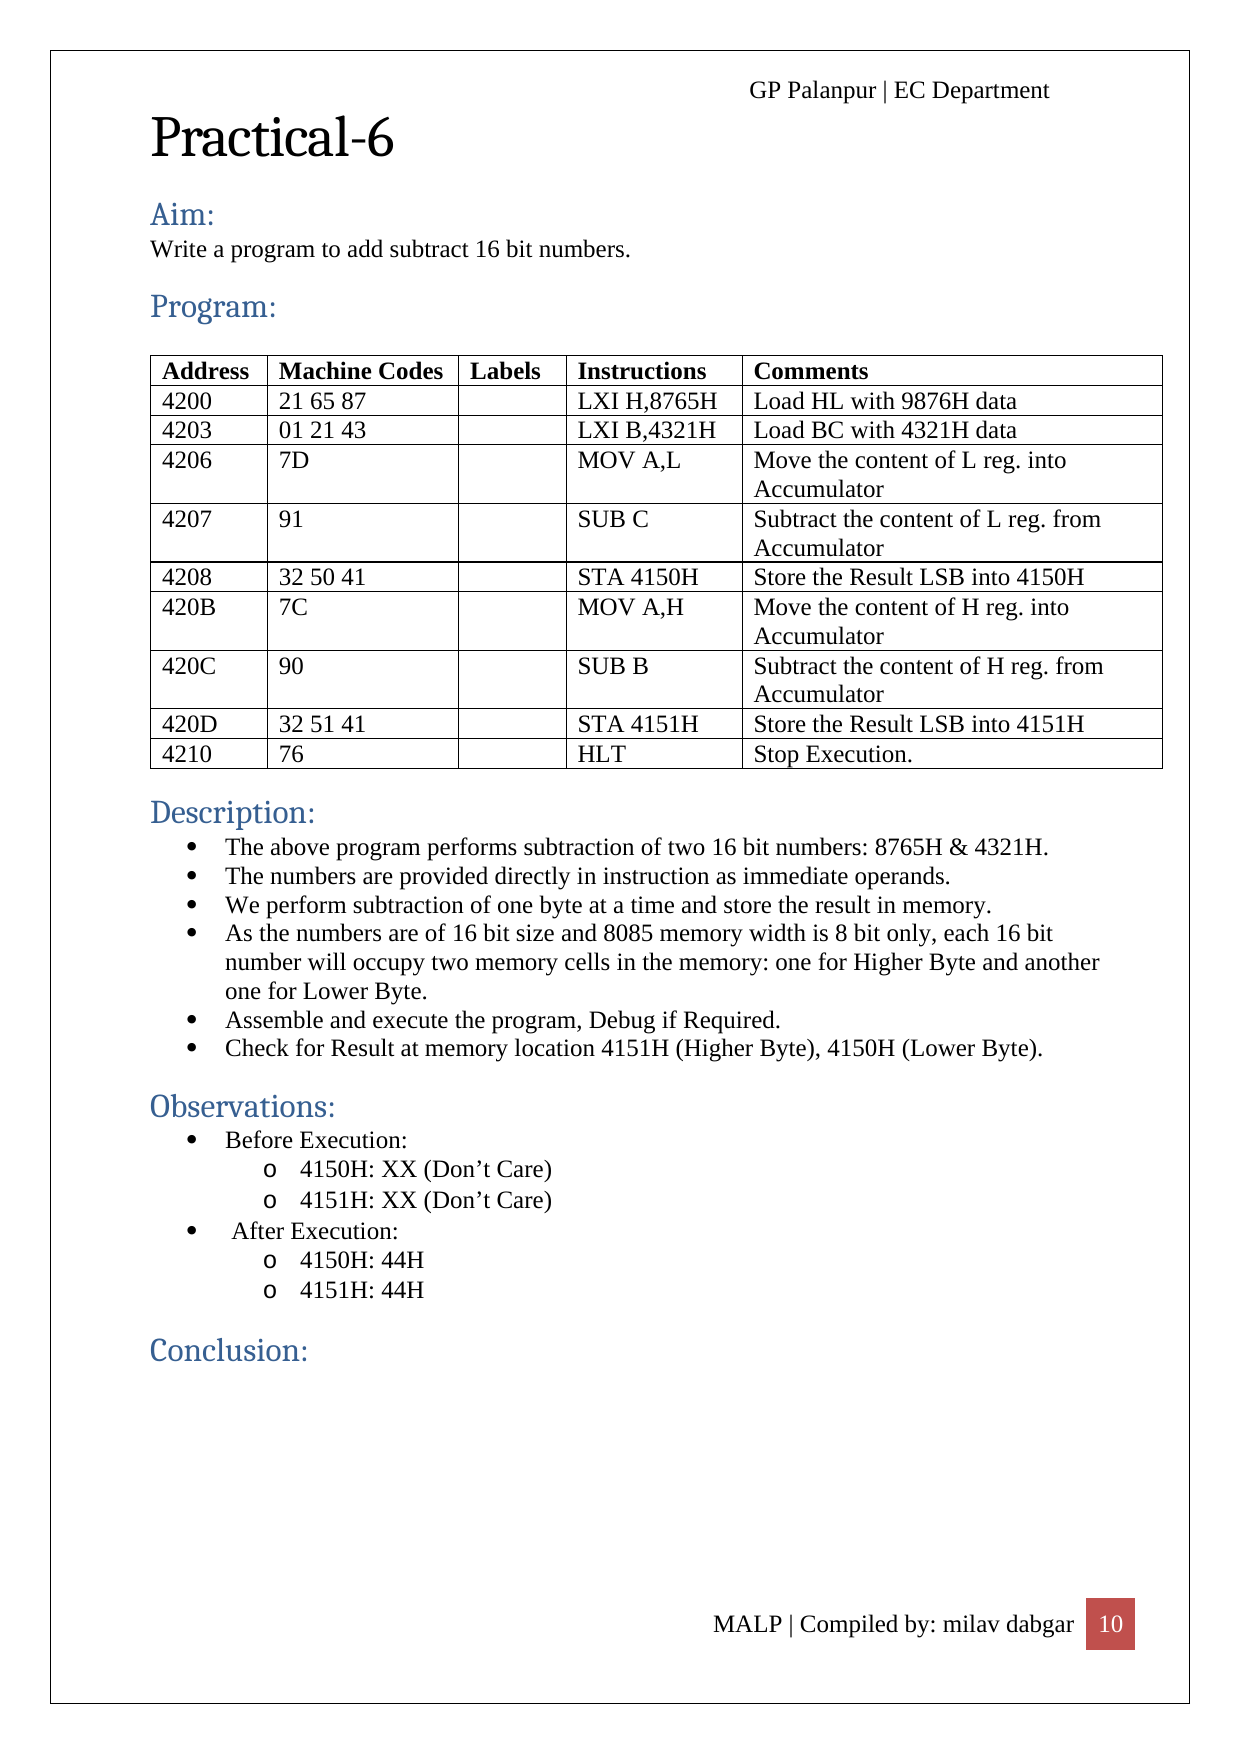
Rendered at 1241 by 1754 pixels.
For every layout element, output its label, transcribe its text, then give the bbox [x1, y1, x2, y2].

list The numbers are provided directly in instruction as immediate operands. [187, 861, 1135, 890]
table_cell 21 65 87 [268, 386, 458, 414]
table_cell 01 21 43 [268, 416, 458, 444]
table_cell STA 4150H [567, 563, 742, 591]
table_cell MOV A,H [567, 592, 742, 650]
table_cell HLT [567, 739, 742, 768]
table_header Instructions [567, 356, 742, 385]
table_cell Store the Result LSB into 4150H [743, 563, 1162, 591]
title Practical-6 [150, 104, 1135, 171]
table_cell 4206 [151, 445, 267, 503]
list 4150H: 44H [262, 1245, 1135, 1276]
table_cell 32 51 41 [268, 709, 458, 738]
subtitle Observations: [150, 1087, 1135, 1126]
table_cell 91 [268, 504, 458, 561]
list As the numbers are of 16 bit size and 8085 memory width is 8 bit only, each 16 bit number will occupy two memory cells in the memory: one for Higher Byte and another one for Lower Byte. [187, 918, 1135, 1005]
list Assemble and execute the program, Debug if Required. [187, 1005, 1135, 1033]
table_cell [459, 651, 566, 708]
table_cell SUB C [567, 504, 742, 561]
table_cell STA 4151H [567, 709, 742, 738]
table_cell 76 [268, 739, 458, 768]
table_cell MOV A,L [567, 445, 742, 503]
list After Execution: [187, 1216, 1135, 1245]
subtitle Description: [150, 794, 1135, 832]
table_cell LXI B,4321H [567, 416, 742, 444]
table_cell [459, 563, 566, 591]
list Check for Result at memory location 4151H (Higher Byte), 4150H (Lower Byte). [187, 1033, 1135, 1062]
table_cell [459, 504, 566, 561]
list Before Execution: [187, 1126, 1135, 1154]
table_cell Subtract the content of L reg. from Accumulator [743, 504, 1162, 561]
list 4151H: XX (Don’t Care) [262, 1185, 1135, 1216]
table_cell Load BC with 4321H data [743, 416, 1162, 444]
table_header Comments [743, 356, 1162, 385]
table_cell [459, 416, 566, 444]
table_header Machine Codes [268, 356, 458, 385]
text Write a program to add subtract 16 bit numbers. [150, 234, 1135, 263]
list We perform subtraction of one byte at a time and store the result in memory. [187, 890, 1135, 918]
table_cell 4207 [151, 504, 267, 561]
table_cell [459, 445, 566, 503]
table_cell 420B [151, 592, 267, 650]
table_cell 4210 [151, 739, 267, 768]
table_cell Move the content of L reg. into Accumulator [743, 445, 1162, 503]
table_cell LXI H,8765H [567, 386, 742, 414]
list The above program performs subtraction of two 16 bit numbers: 8765H & 4321H. [187, 832, 1135, 861]
table_cell Subtract the content of H reg. from Accumulator [743, 651, 1162, 708]
list 4151H: 44H [262, 1276, 1135, 1306]
table_cell 90 [268, 651, 458, 708]
subtitle Program: [150, 288, 1135, 326]
table_cell 7C [268, 592, 458, 650]
table_cell Store the Result LSB into 4151H [743, 709, 1162, 738]
table_cell [459, 386, 566, 414]
subtitle Conclusion: [150, 1331, 1135, 1370]
table_cell Load HL with 9876H data [743, 386, 1162, 414]
table_cell [459, 739, 566, 768]
table_header Address [151, 356, 267, 385]
table_cell [459, 709, 566, 738]
table_cell 420D [151, 709, 267, 738]
table_cell Move the content of H reg. into Accumulator [743, 592, 1162, 650]
table_cell 4200 [151, 386, 267, 414]
table_cell 7D [268, 445, 458, 503]
table_cell 420C [151, 651, 267, 708]
table_cell 4208 [151, 563, 267, 591]
list 4150H: XX (Don’t Care) [262, 1154, 1135, 1185]
table_cell SUB B [567, 651, 742, 708]
table_cell 4203 [151, 416, 267, 444]
table_cell 32 50 41 [268, 563, 458, 591]
table_cell Stop Execution. [743, 739, 1162, 768]
table_cell [459, 592, 566, 650]
table_header Labels [459, 356, 566, 385]
subtitle Aim: [150, 196, 1135, 234]
